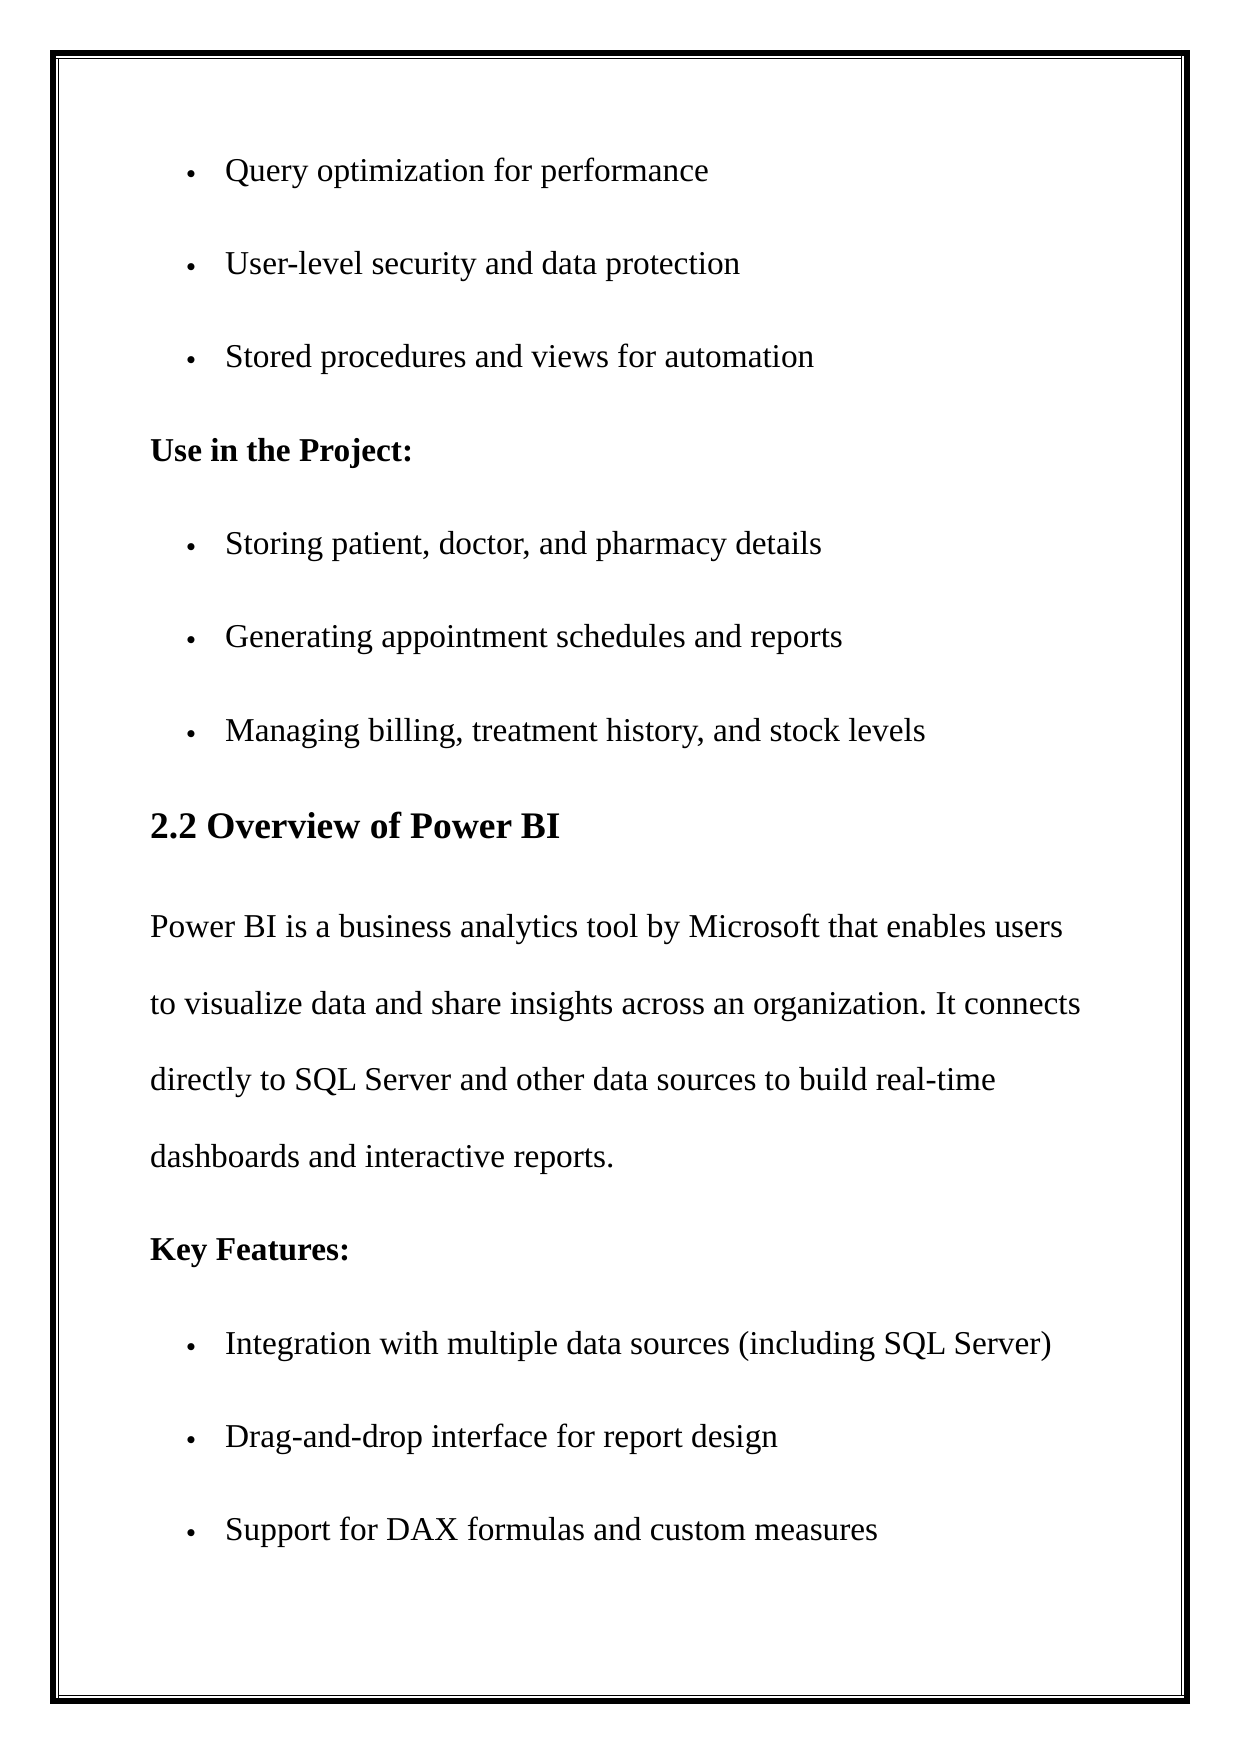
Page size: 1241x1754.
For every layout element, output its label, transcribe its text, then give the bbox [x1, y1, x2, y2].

list Managing billing, treatment history, and stock levels [187, 710, 1090, 748]
list Drag-and-drop interface for report design [187, 1416, 1090, 1454]
text Use in the Project: [150, 430, 1090, 468]
text 2.2 Overview of Power BI [150, 803, 1090, 846]
list User-level security and data protection [187, 243, 1090, 282]
list Generating appointment schedules and reports [187, 617, 1090, 655]
text Power BI is a business analytics tool by Microsoft that enables users to visualize data and share insights across an organization. It connects directly to SQL Server and other data sources to build real-time dashboards and interactive reports. [150, 906, 1090, 1174]
list Support for DAX formulas and custom measures [187, 1509, 1090, 1548]
list Stored procedures and views for automation [187, 337, 1090, 375]
list Integration with multiple data sources (including SQL Server) [187, 1323, 1090, 1361]
list Storing patient, doctor, and pharmacy details [187, 523, 1090, 562]
list Query optimization for performance [187, 150, 1090, 188]
text Key Features: [150, 1229, 1090, 1268]
